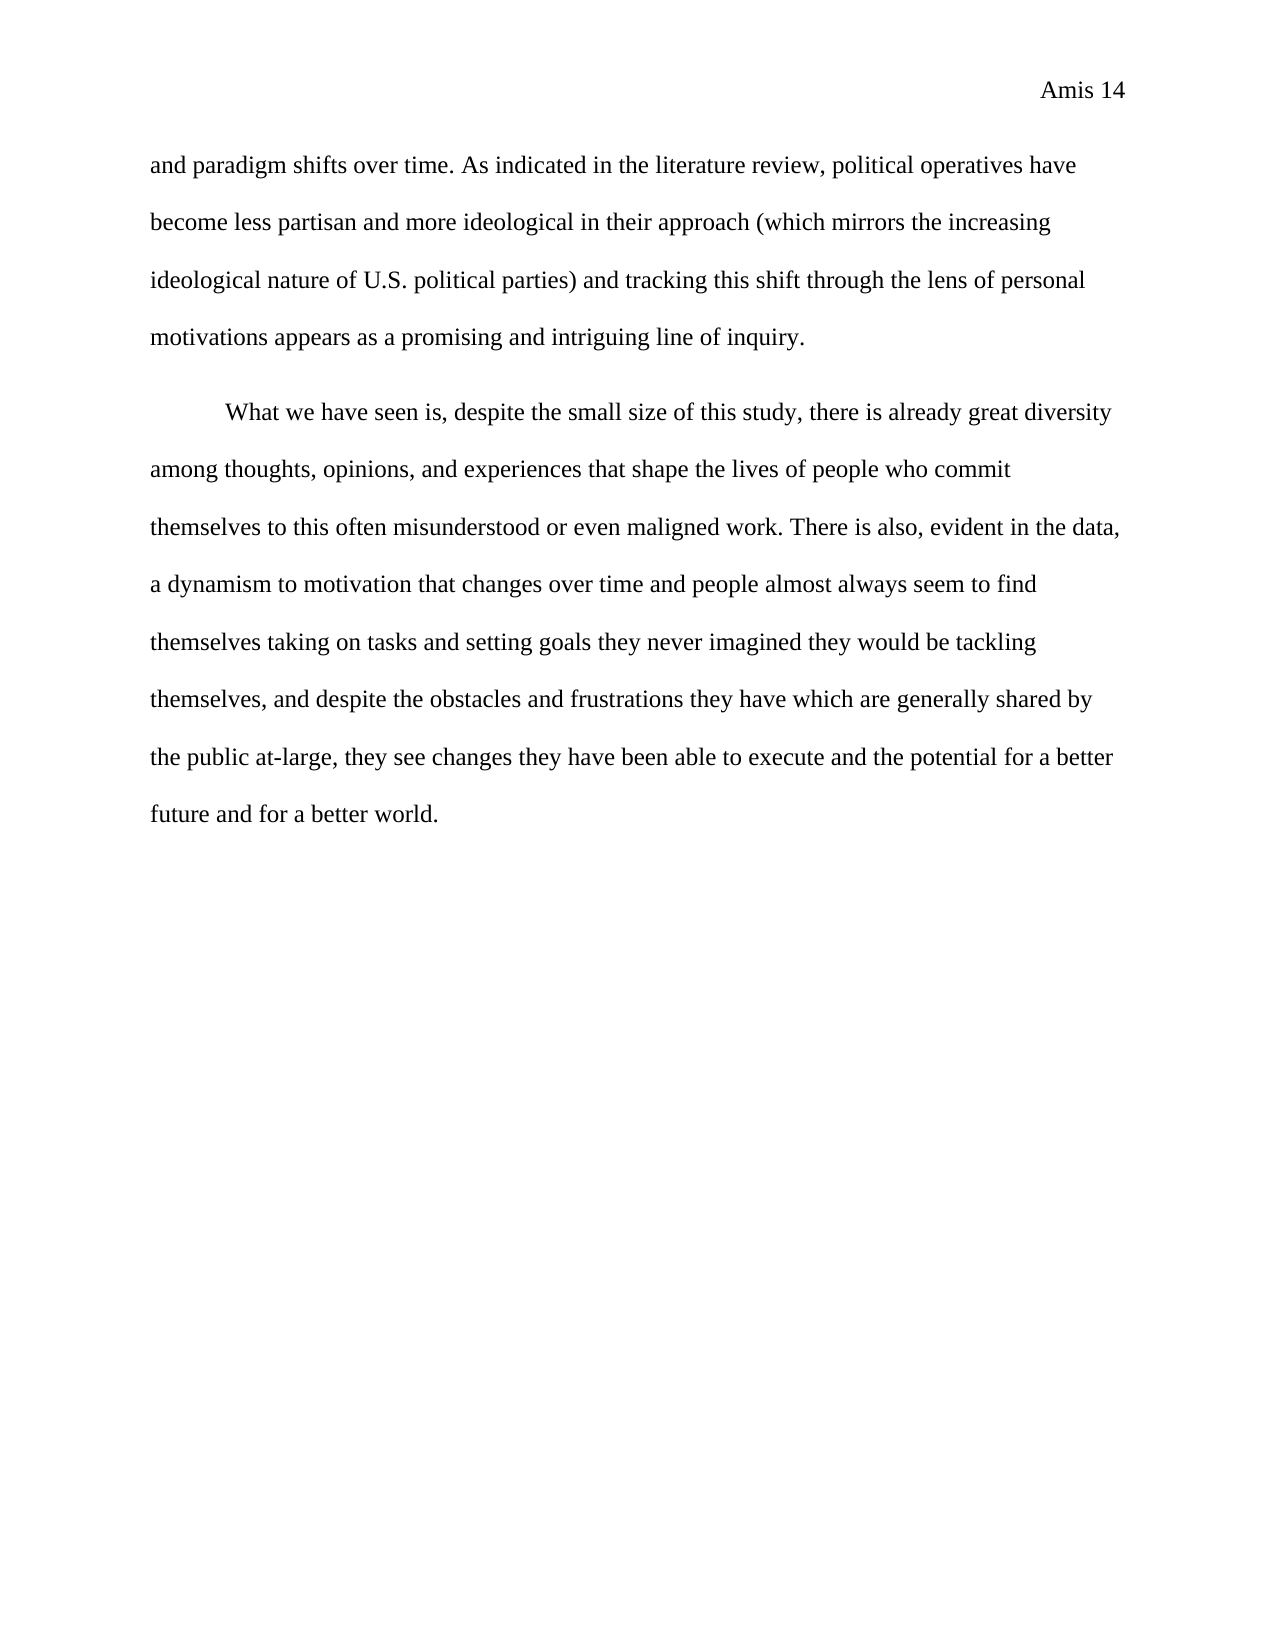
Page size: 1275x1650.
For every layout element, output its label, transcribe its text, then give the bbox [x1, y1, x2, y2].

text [150, 150, 1125, 351]
text What we have seen is, despite the small size of this study, there is already great diversity among thoughts, opinions, and experiences that shape the lives of people who commit themselves to this often misunderstood or even maligned work. There is also, evident in the data, a dynamism to motivation that changes over time and people almost always seem to find themselves taking on tasks and setting goals they never imagined they would be tackling themselves, and despite the obstacles and frustrations they have which are generally shared by the public at-large, they see changes they have been able to execute and the potential for a better future and for a better world. [150, 397, 1125, 828]
